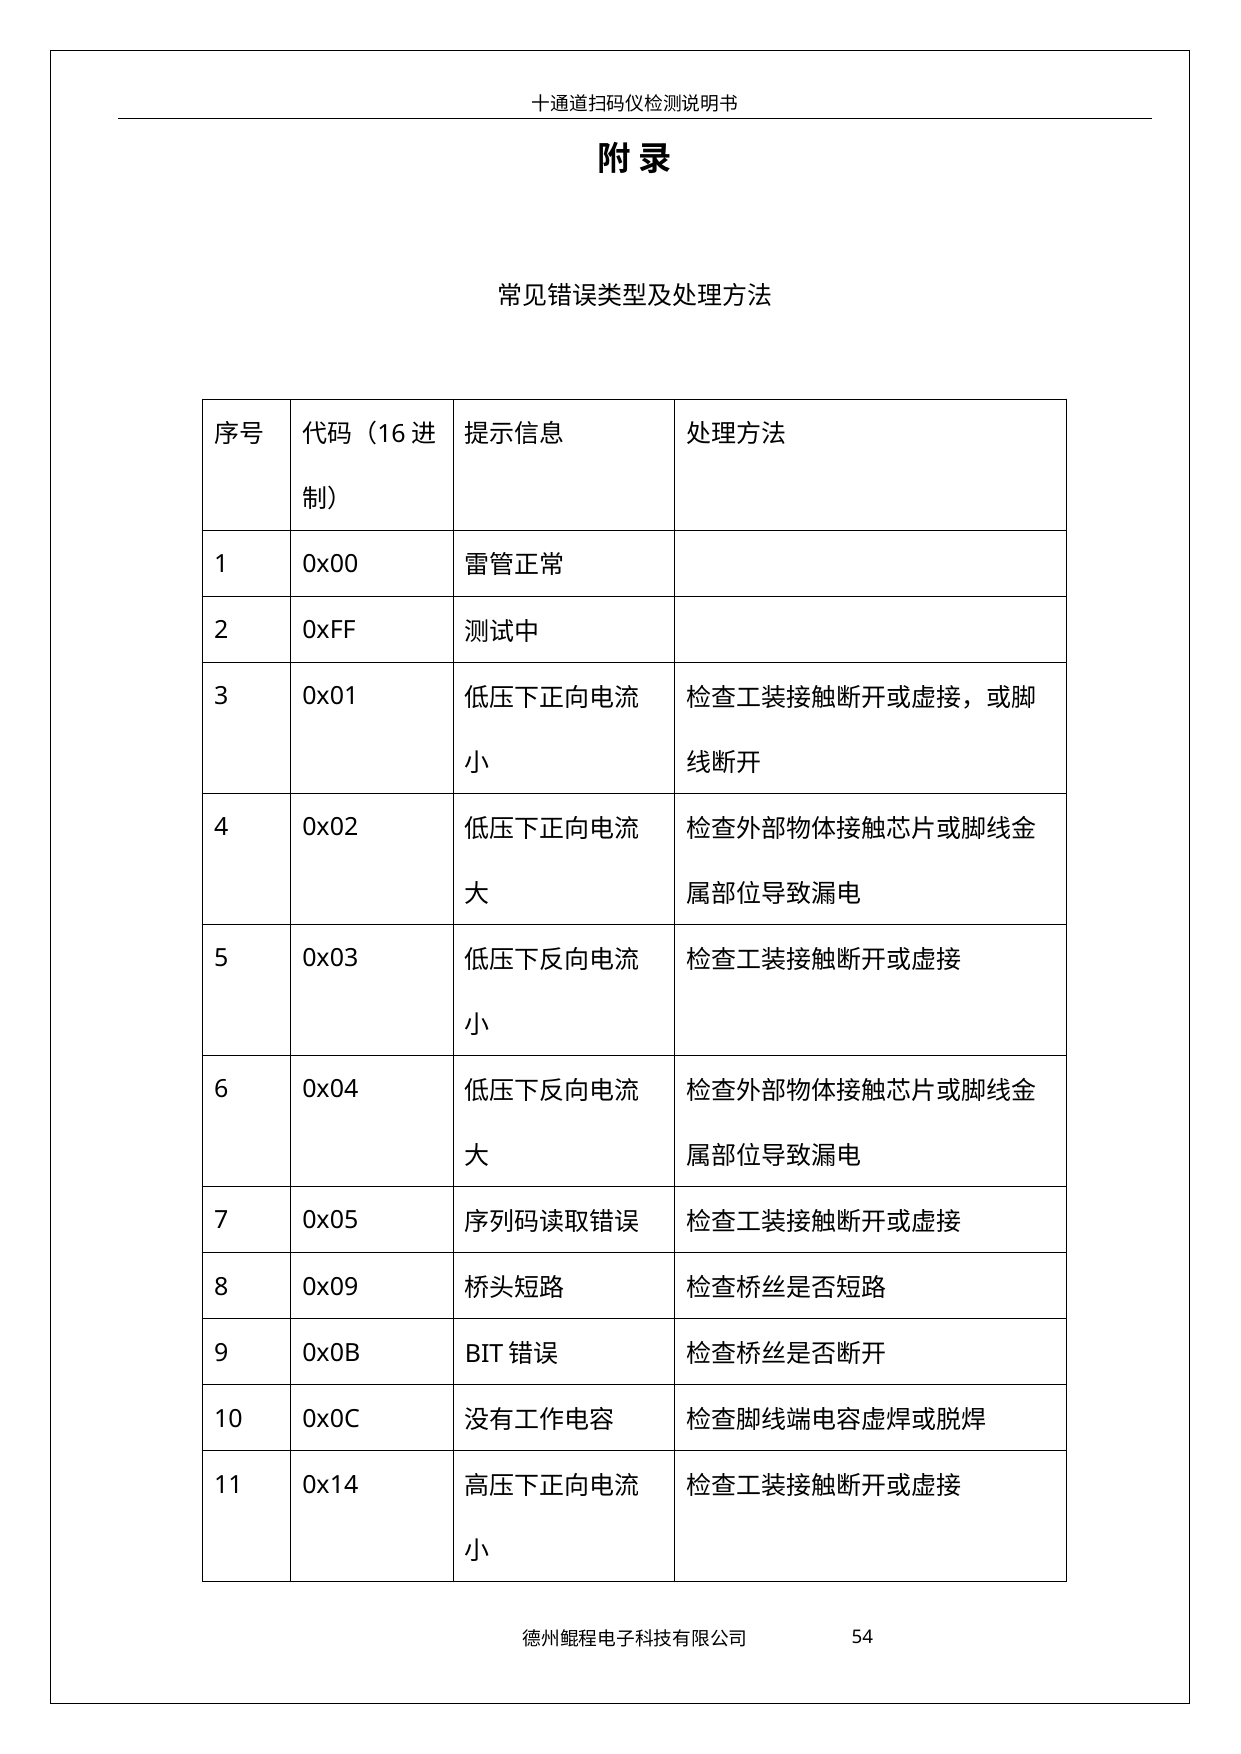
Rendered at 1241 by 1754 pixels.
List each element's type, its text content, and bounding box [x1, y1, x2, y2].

table_cell 检查外部物体接触芯片或脚线金属部位导致漏电 [675, 1056, 1066, 1186]
table_cell 0x0C [291, 1385, 453, 1450]
table_cell 2 [203, 597, 290, 662]
table_cell [675, 531, 1066, 596]
table_cell 4 [203, 794, 290, 924]
table_cell 0x04 [291, 1056, 453, 1186]
table_header 序号 [203, 400, 290, 529]
table_header 处理方法 [675, 400, 1066, 529]
table_cell 0x01 [291, 663, 453, 793]
table_cell 雷管正常 [454, 531, 674, 596]
table_cell 0x00 [291, 531, 453, 596]
table_cell 序列码读取错误 [454, 1187, 674, 1252]
table_cell 0x09 [291, 1253, 453, 1318]
table_cell 5 [203, 925, 290, 1055]
table_cell 低压下正向电流大 [454, 794, 674, 924]
table_cell 检查工装接触断开或虚接 [675, 925, 1066, 1055]
table_header 代码（16进制） [291, 400, 453, 529]
table_cell 没有工作电容 [454, 1385, 674, 1450]
table_cell 0x03 [291, 925, 453, 1055]
table_cell 1 [203, 531, 290, 596]
table_cell 检查脚线端电容虚焊或脱焊 [675, 1385, 1066, 1450]
table_cell 0x05 [291, 1187, 453, 1252]
text 常见错误类型及处理方法 [118, 261, 1152, 326]
table_cell 检查外部物体接触芯片或脚线金属部位导致漏电 [675, 794, 1066, 924]
table_cell 6 [203, 1056, 290, 1186]
table_cell 检查工装接触断开或虚接 [675, 1451, 1066, 1581]
table_cell [675, 597, 1066, 662]
table_cell 桥头短路 [454, 1253, 674, 1318]
text 附 录 [118, 124, 1152, 189]
table_cell 检查桥丝是否短路 [675, 1253, 1066, 1318]
table_cell 8 [203, 1253, 290, 1318]
table_cell 9 [203, 1319, 290, 1384]
table_cell 3 [203, 663, 290, 793]
table_cell 低压下正向电流小 [454, 663, 674, 793]
table_cell 10 [203, 1385, 290, 1450]
table_cell 检查桥丝是否断开 [675, 1319, 1066, 1384]
table_cell 检查工装接触断开或虚接，或脚线断开 [675, 663, 1066, 793]
table_cell 测试中 [454, 597, 674, 662]
table_cell 0xFF [291, 597, 453, 662]
table_cell 高压下正向电流小 [454, 1451, 674, 1581]
table_cell 0x0B [291, 1319, 453, 1384]
table_cell 低压下反向电流大 [454, 1056, 674, 1186]
table_cell 检查工装接触断开或虚接 [675, 1187, 1066, 1252]
table_cell 7 [203, 1187, 290, 1252]
table_cell 低压下反向电流小 [454, 925, 674, 1055]
table_cell BIT错误 [454, 1319, 674, 1384]
table_cell 11 [203, 1451, 290, 1581]
table_cell 0x02 [291, 794, 453, 924]
table_cell 0x14 [291, 1451, 453, 1581]
table_header 提示信息 [454, 400, 674, 529]
